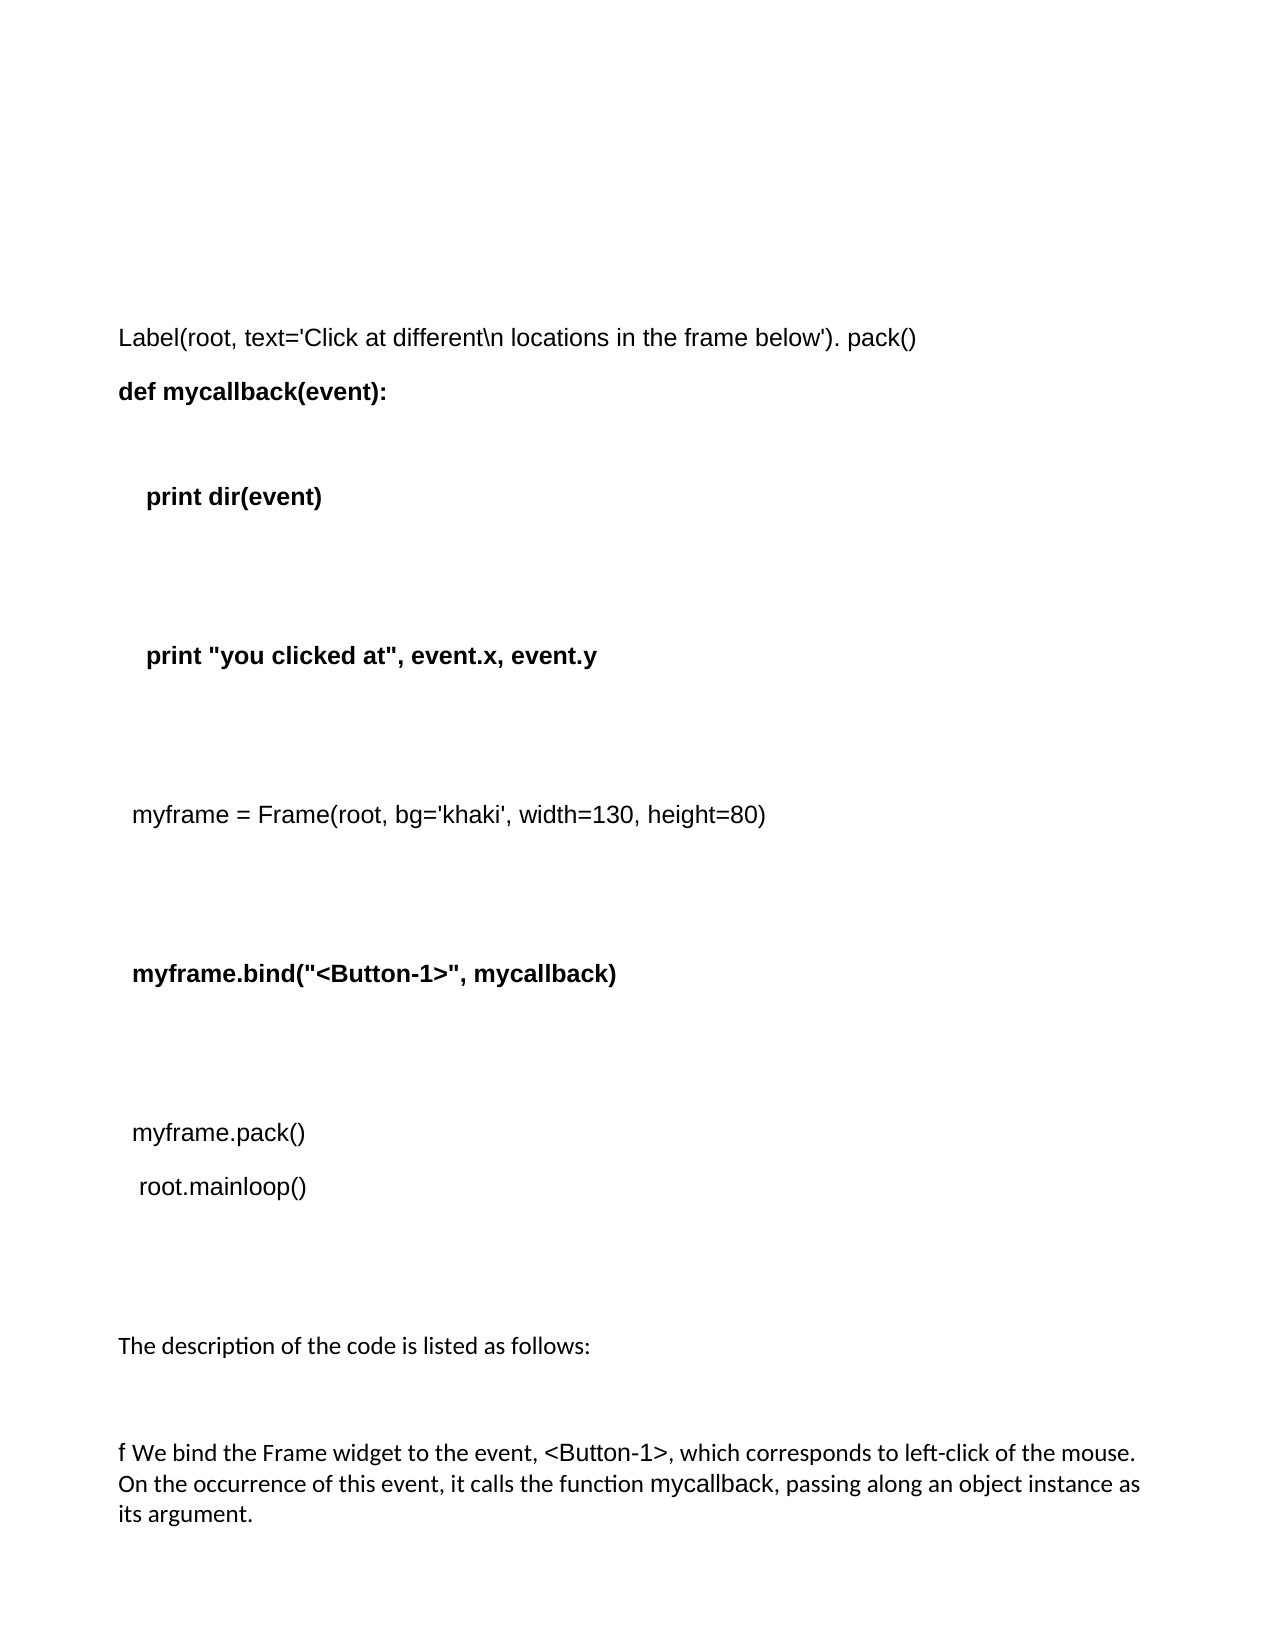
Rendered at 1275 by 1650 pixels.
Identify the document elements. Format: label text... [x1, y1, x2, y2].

text f We bind the Frame widget to the event, <Button-1>, which corresponds to left-click of the mouse. On the occurrence of this event, it calls the function mycallback, passing along an object instance as its argument. [118, 1437, 1157, 1529]
text myframe = Frame(root, bg='khaki', width=130, height=80) [118, 800, 1157, 829]
text myframe.bind("<Button-1>", mycallback) [118, 959, 1157, 988]
text myframe.pack() [118, 1118, 1157, 1146]
text print "you clicked at", event.x, event.y [118, 641, 1157, 670]
text def mycallback(event): [118, 377, 1157, 406]
text Label(root, text='Click at different\n locations in the frame below'). pack() [118, 323, 1157, 352]
text root.mainloop() [118, 1171, 1157, 1200]
text The description of the code is listed as follows: [118, 1330, 1157, 1361]
text print dir(event) [118, 482, 1157, 511]
